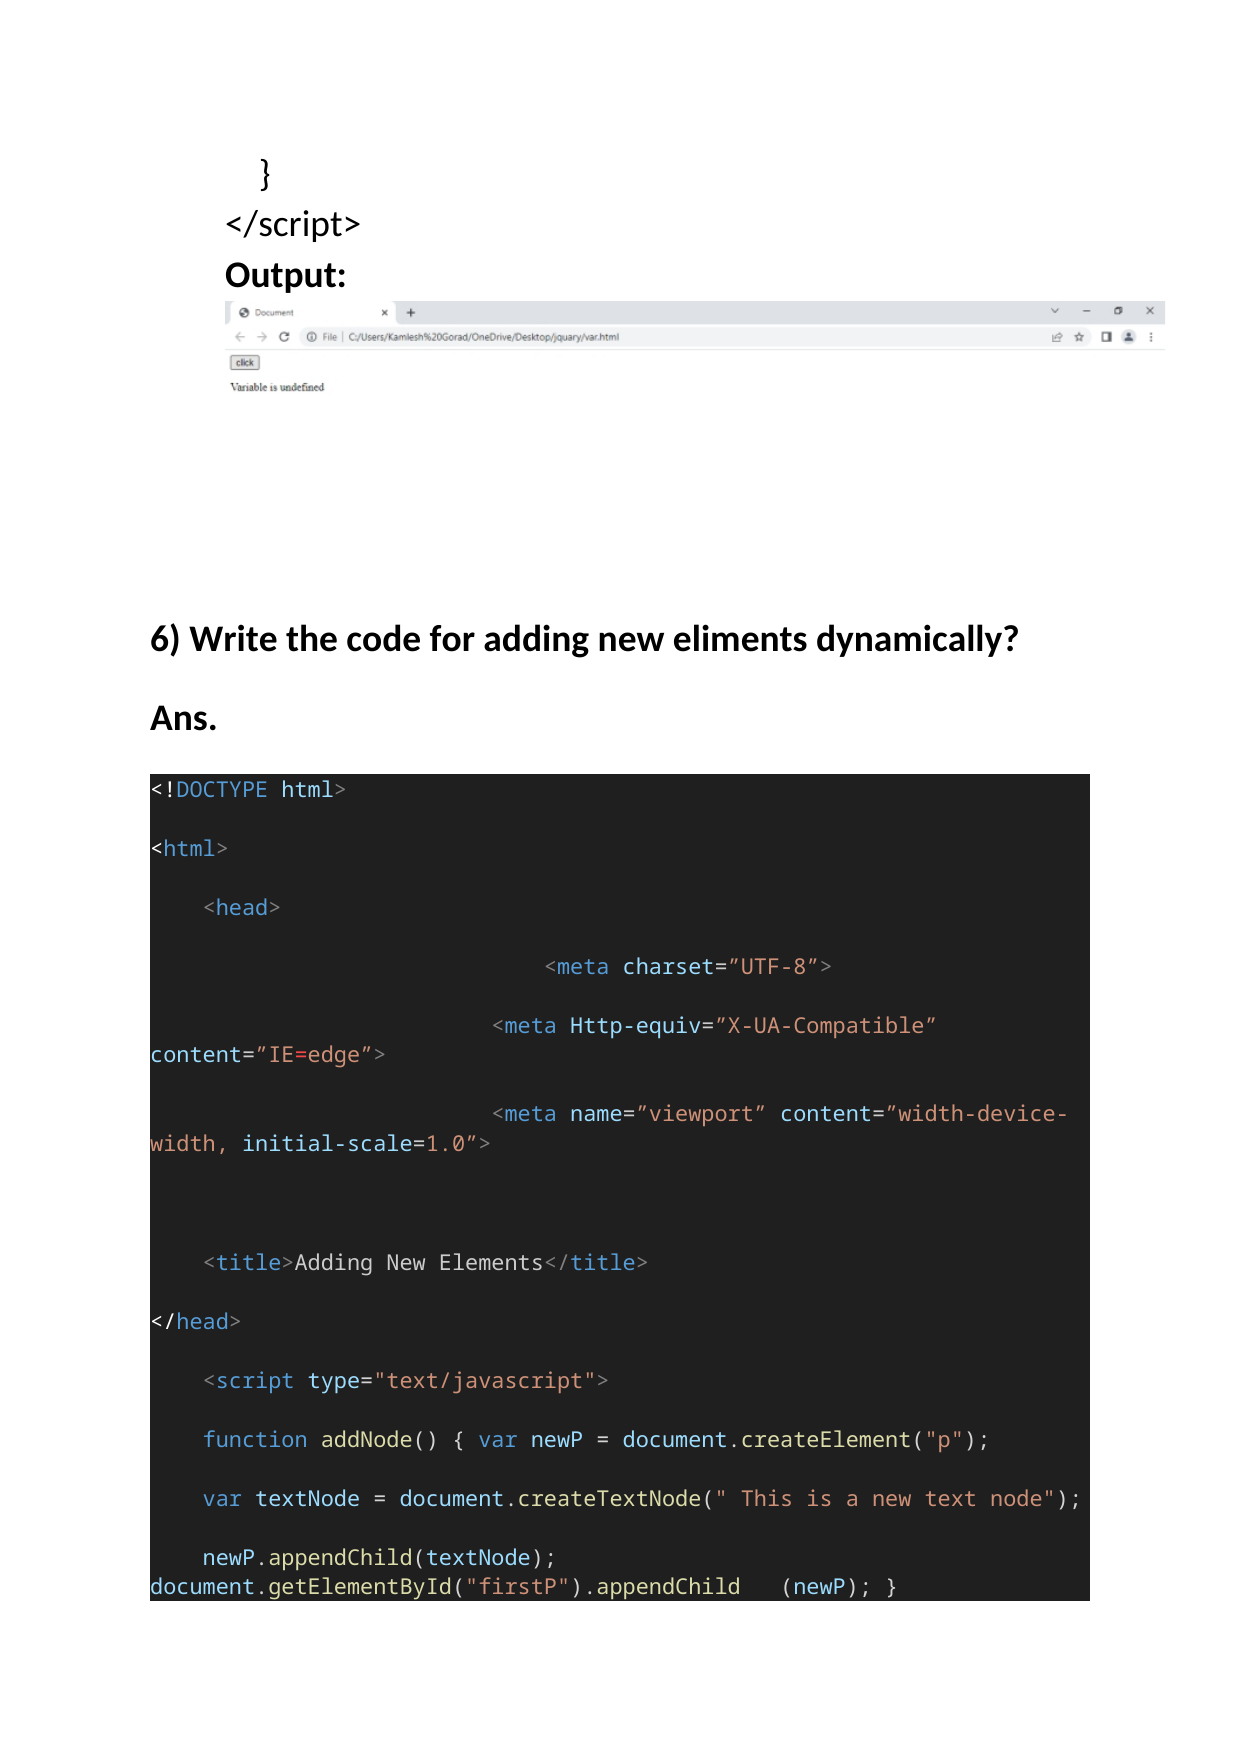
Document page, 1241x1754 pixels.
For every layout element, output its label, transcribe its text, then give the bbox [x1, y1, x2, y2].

text <!DOCTYPE html> [150, 774, 1090, 803]
text Ans. [150, 694, 1090, 740]
text <html> [150, 833, 1090, 862]
text <meta Http-equiv=”X-UA-Compatible” content=”IE=edge”> [150, 1009, 1090, 1069]
text function addNode() { var newP = document.createElement("p"); [150, 1424, 1090, 1453]
text newP.appendChild(textNode); document.getElementById("firstP").appendChild (newP); } [150, 1542, 1090, 1601]
text var textNode = document.createTextNode(" This is a new text node"); [150, 1483, 1090, 1512]
text <meta name=”viewport” content=”width-device-width, initial-scale=1.0”> [150, 1098, 1090, 1158]
list </script> [225, 200, 1090, 246]
picture [225, 301, 1166, 519]
list Output: [225, 251, 1090, 297]
text <script type="text/javascript"> [150, 1365, 1090, 1394]
text <title>Adding New Elements</title> [150, 1247, 1090, 1277]
list } [225, 150, 1090, 196]
text <meta charset=”UTF-8”> [150, 951, 1090, 980]
text </head> [150, 1306, 1090, 1336]
text 6) Write the code for adding new eliments dynamically? [150, 614, 1090, 660]
text <head> [150, 892, 1090, 921]
